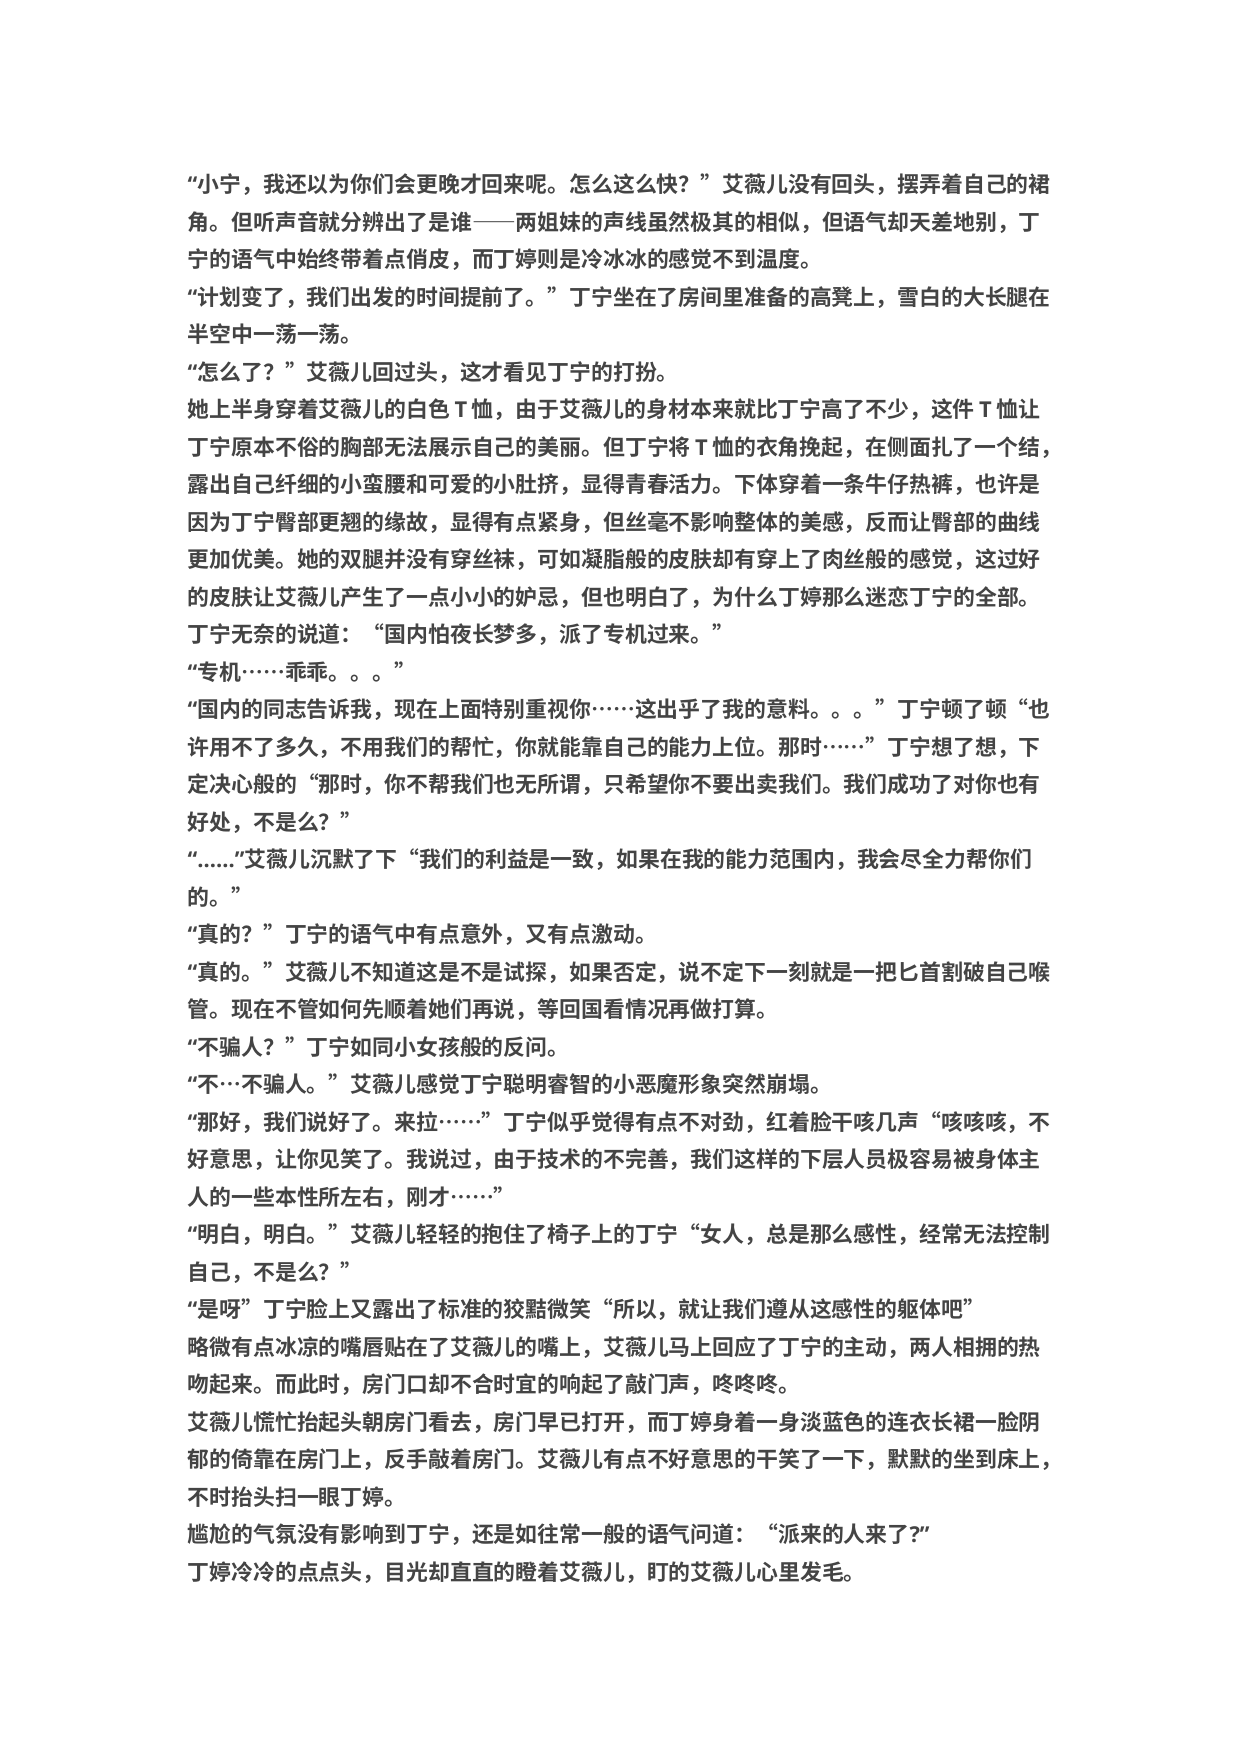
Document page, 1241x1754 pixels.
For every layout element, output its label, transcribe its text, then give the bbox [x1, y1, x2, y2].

text “……”艾薇儿沉默了下“我们的利益是一致，如果在我的能力范围内，我会尽全力帮你们的。” [187, 839, 1053, 914]
text 艾薇儿慌忙抬起头朝房门看去，房门早已打开，而丁婷身着一身淡蓝色的连衣长裙一脸阴郁的倚靠在房门上，反手敲着房门。艾薇儿有点不好意思的干笑了一下，默默的坐到床上，不时抬头扫一眼丁婷。 [187, 1402, 1053, 1514]
text “是呀”丁宁脸上又露出了标准的狡黠微笑“所以，就让我们遵从这感性的躯体吧” [187, 1289, 1053, 1327]
text “怎么了？”艾薇儿回过头，这才看见丁宁的打扮。 [187, 352, 1053, 389]
text “专机……乖乖。。。” [187, 652, 1053, 689]
text “真的。”艾薇儿不知道这是不是试探，如果否定，说不定下一刻就是一把匕首割破自己喉管。现在不管如何先顺着她们再说，等回国看情况再做打算。 [187, 952, 1053, 1027]
text “小宁，我还以为你们会更晚才回来呢。怎么这么快？”艾薇儿没有回头，摆弄着自己的裙角。但听声音就分辨出了是谁——两姐妹的声线虽然极其的相似，但语气却天差地别，丁宁的语气中始终带着点俏皮，而丁婷则是冷冰冰的感觉不到温度。 [187, 164, 1053, 277]
text 她上半身穿着艾薇儿的白色T恤，由于艾薇儿的身材本来就比丁宁高了不少，这件T恤让丁宁原本不俗的胸部无法展示自己的美丽。但丁宁将T恤的衣角挽起，在侧面扎了一个结，露出自己纤细的小蛮腰和可爱的小肚挤，显得青春活力。下体穿着一条牛仔热裤，也许是因为丁宁臀部更翘的缘故，显得有点紧身，但丝毫不影响整体的美感，反而让臀部的曲线更加优美。她的双腿并没有穿丝袜，可如凝脂般的皮肤却有穿上了肉丝般的感觉，这过好的皮肤让艾薇儿产生了一点小小的妒忌，但也明白了，为什么丁婷那么迷恋丁宁的全部。 [187, 389, 1053, 614]
text “明白，明白。”艾薇儿轻轻的抱住了椅子上的丁宁“女人，总是那么感性，经常无法控制自己，不是么？” [187, 1214, 1053, 1289]
text “真的？”丁宁的语气中有点意外，又有点激动。 [187, 914, 1053, 952]
text “不骗人？”丁宁如同小女孩般的反问。 [187, 1027, 1053, 1064]
text 丁婷冷冷的点点头，目光却直直的瞪着艾薇儿，盯的艾薇儿心里发毛。 [187, 1552, 1053, 1589]
text 丁宁无奈的说道：“国内怕夜长梦多，派了专机过来。” [187, 614, 1053, 652]
text “国内的同志告诉我，现在上面特别重视你……这出乎了我的意料。。。”丁宁顿了顿“也许用不了多久，不用我们的帮忙，你就能靠自己的能力上位。那时……”丁宁想了想，下定决心般的“那时，你不帮我们也无所谓，只希望你不要出卖我们。我们成功了对你也有好处，不是么？” [187, 689, 1053, 839]
text 尴尬的气氛没有影响到丁宁，还是如往常一般的语气问道：“派来的人来了?” [187, 1514, 1053, 1552]
text “那好，我们说好了。来拉……”丁宁似乎觉得有点不对劲，红着脸干咳几声“咳咳咳，不好意思，让你见笑了。我说过，由于技术的不完善，我们这样的下层人员极容易被身体主人的一些本性所左右，刚才……” [187, 1102, 1053, 1214]
text 略微有点冰凉的嘴唇贴在了艾薇儿的嘴上，艾薇儿马上回应了丁宁的主动，两人相拥的热吻起来。而此时，房门口却不合时宜的响起了敲门声，咚咚咚。 [187, 1327, 1053, 1402]
text “不…不骗人。”艾薇儿感觉丁宁聪明睿智的小恶魔形象突然崩塌。 [187, 1064, 1053, 1102]
text “计划变了，我们出发的时间提前了。”丁宁坐在了房间里准备的高凳上，雪白的大长腿在半空中一荡一荡。 [187, 277, 1053, 352]
